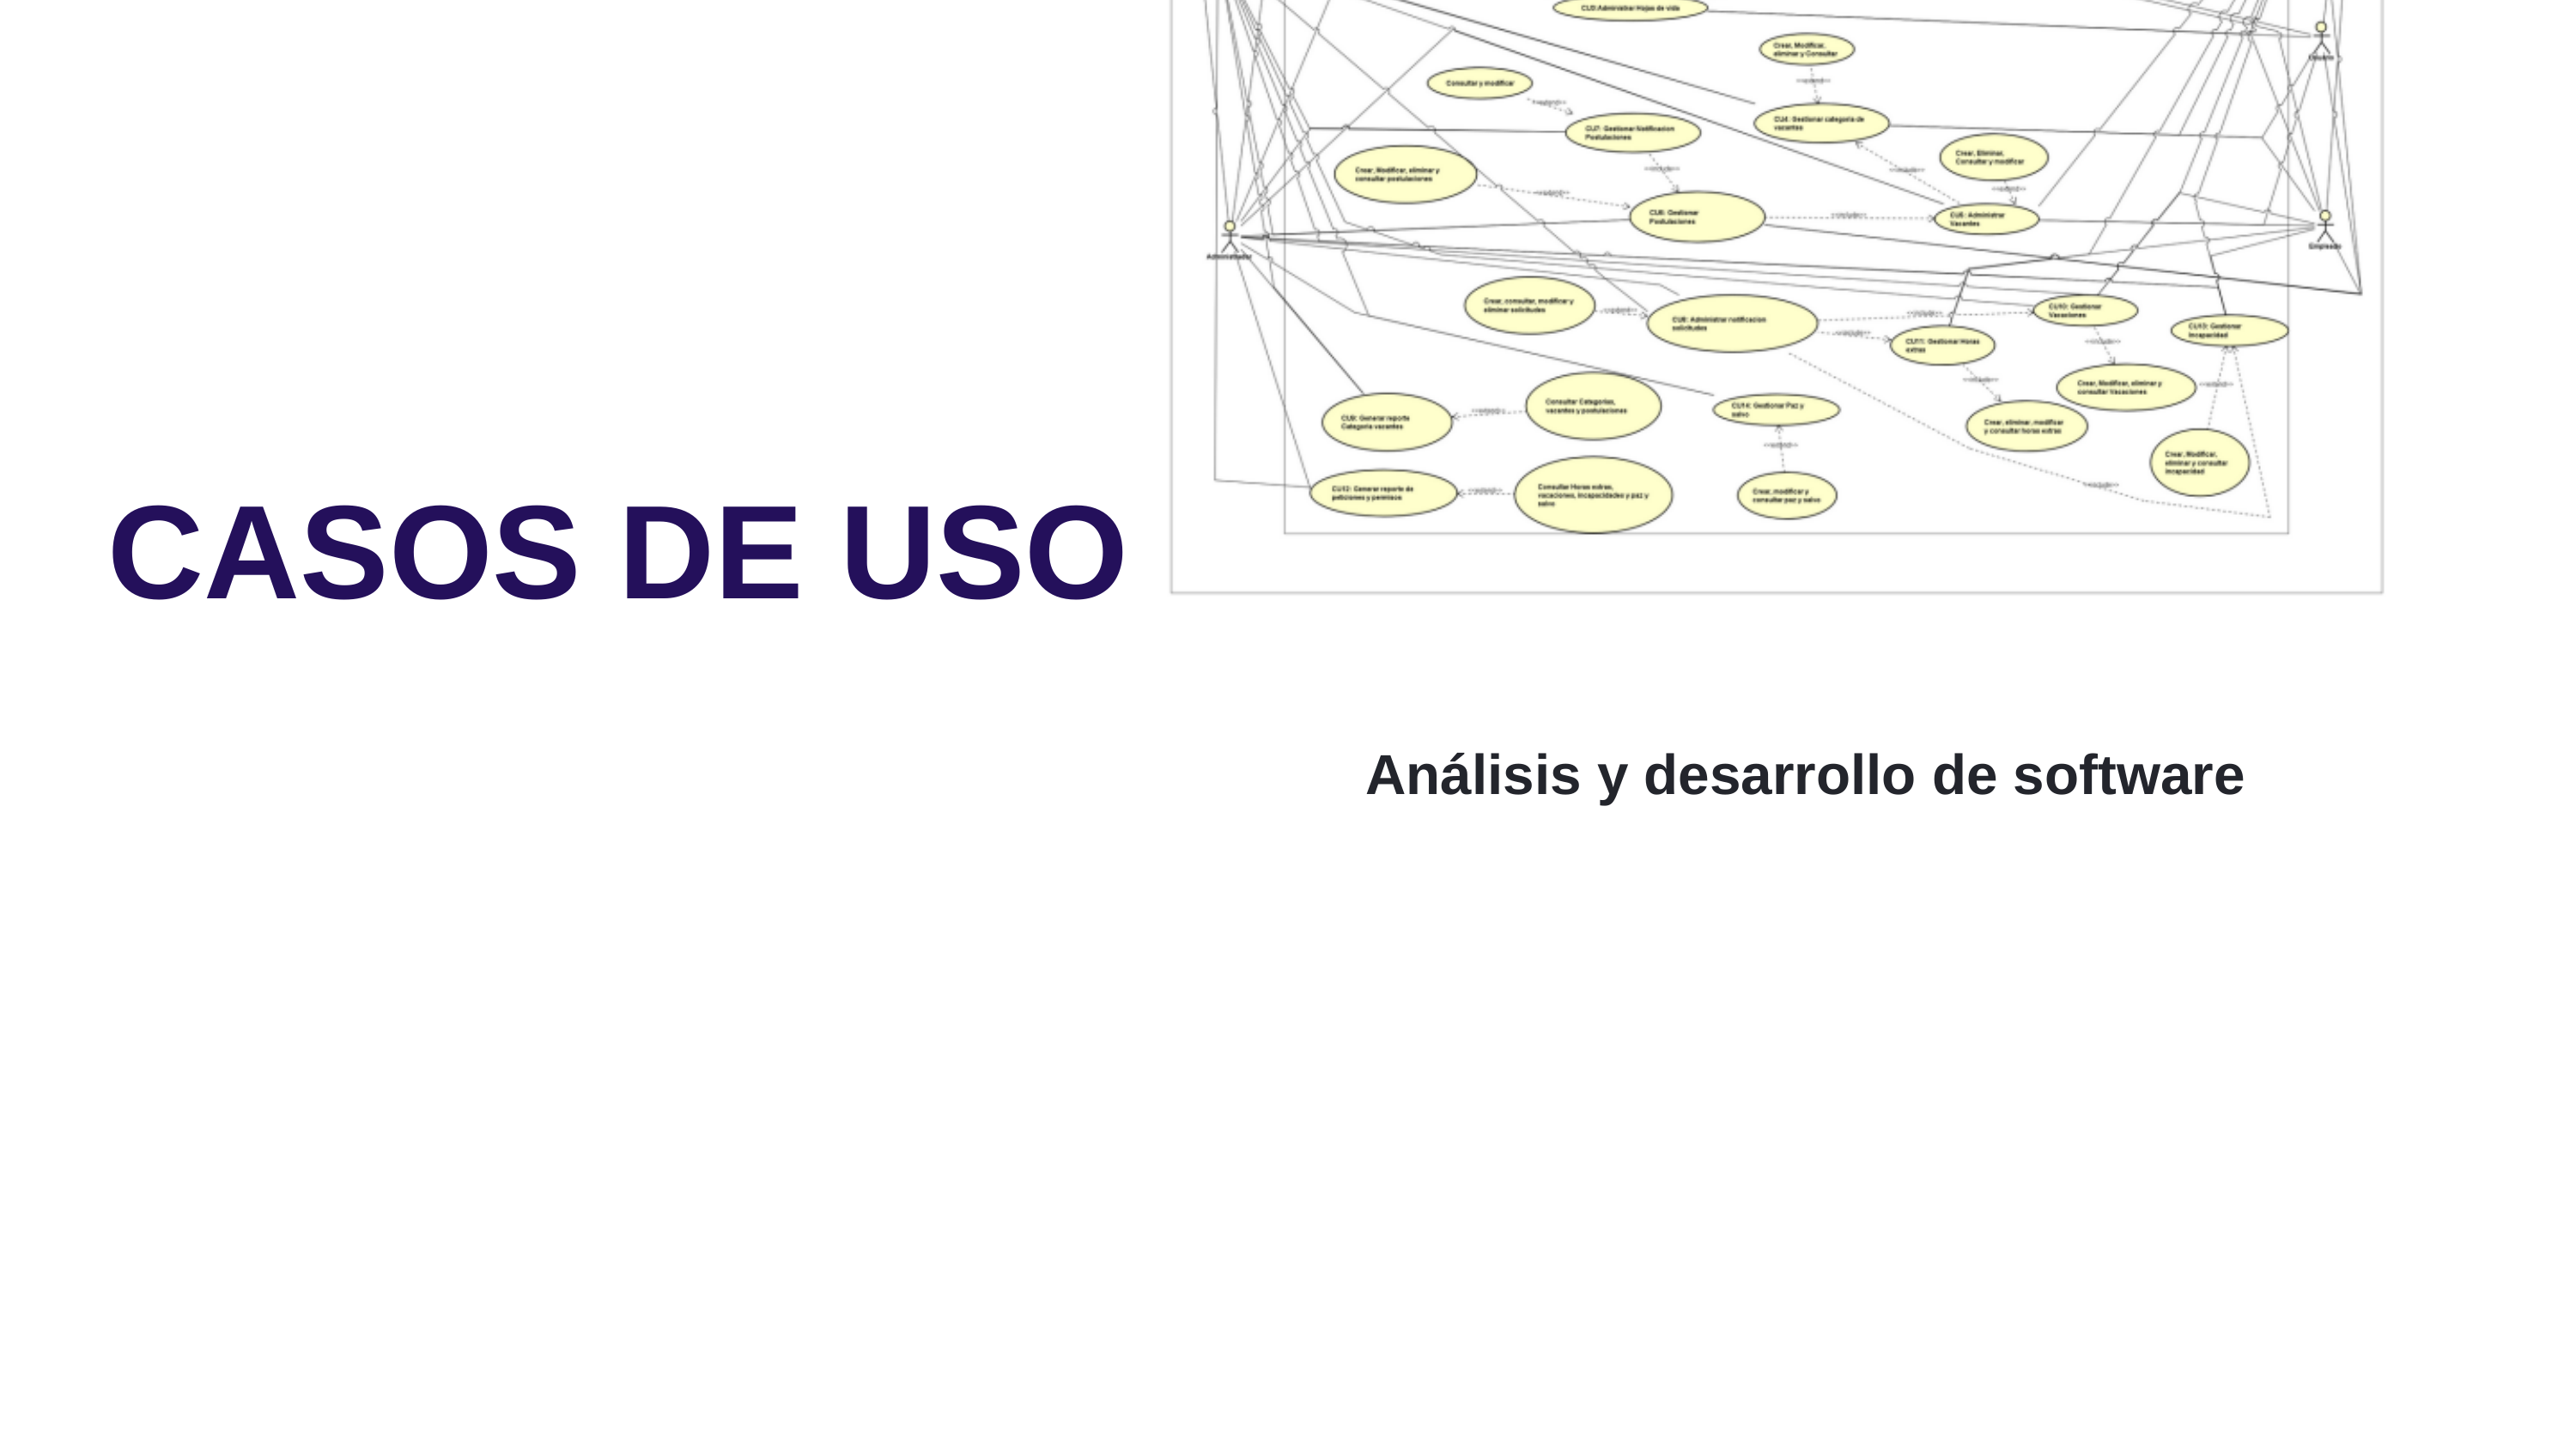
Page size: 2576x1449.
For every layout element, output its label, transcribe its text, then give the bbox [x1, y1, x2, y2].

picture [1166, 0, 2386, 599]
